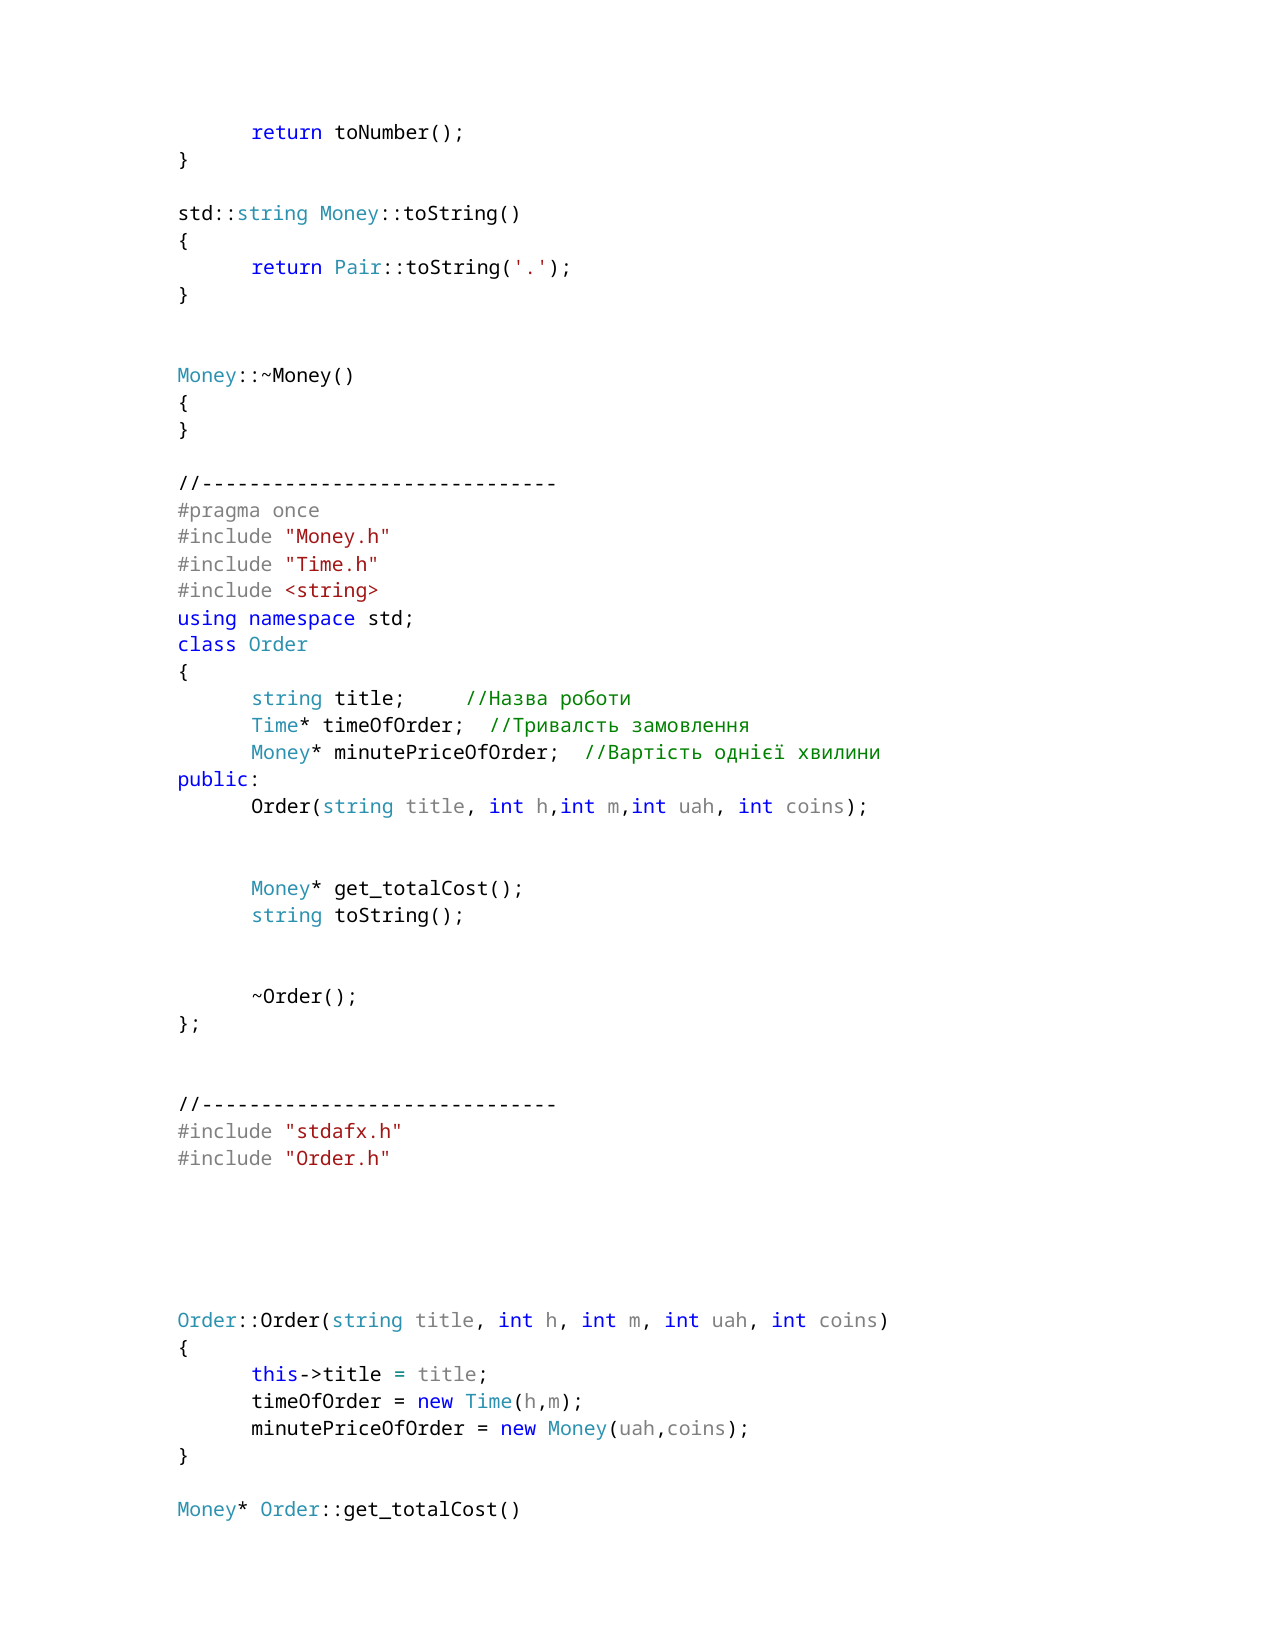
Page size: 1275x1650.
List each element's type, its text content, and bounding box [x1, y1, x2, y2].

text using namespace std; [177, 604, 1186, 631]
text Order::Order(string title, int h, int m, int uah, int coins) [177, 1306, 1186, 1333]
text #include "Order.h" [177, 1144, 1186, 1171]
text { [177, 226, 1186, 253]
text Time* timeOfOrder; //Тривалсть замовлення [177, 712, 1186, 739]
text class Order [177, 631, 1186, 658]
text } [177, 145, 1186, 172]
text string toString(); [177, 902, 1186, 928]
text Order(string title, int h,int m,int uah, int coins); [177, 793, 1186, 819]
text minutePriceOfOrder = new Money(uah,coins); [177, 1414, 1186, 1441]
text #include "Money.h" [177, 523, 1186, 550]
text return Pair::toString('.'); [177, 253, 1186, 280]
text { [177, 388, 1186, 415]
text //------------------------------ [177, 469, 1186, 496]
text std::string Money::toString() [177, 199, 1186, 226]
text this->title = title; [177, 1360, 1186, 1387]
text ~Order(); [177, 982, 1186, 1009]
text } [177, 280, 1186, 307]
text #include "Time.h" [177, 550, 1186, 577]
text public: [177, 766, 1186, 793]
text Money* minutePriceOfOrder; //Вартість однієї хвилини [177, 739, 1186, 766]
text string title; //Назва роботи [177, 685, 1186, 712]
text Money::~Money() [177, 361, 1186, 388]
text //------------------------------ [177, 1090, 1186, 1117]
text { [177, 1333, 1186, 1360]
text timeOfOrder = new Time(h,m); [177, 1387, 1186, 1414]
text }; [177, 1009, 1186, 1036]
text Money* Order::get_totalCost() [177, 1495, 1186, 1522]
text } [177, 1441, 1186, 1468]
text #pragma once [177, 496, 1186, 523]
text Money* get_totalCost(); [177, 874, 1186, 902]
text { [177, 658, 1186, 685]
text return toNumber(); [177, 118, 1186, 145]
text } [177, 415, 1186, 442]
text #include <string> [177, 577, 1186, 604]
text #include "stdafx.h" [177, 1117, 1186, 1144]
